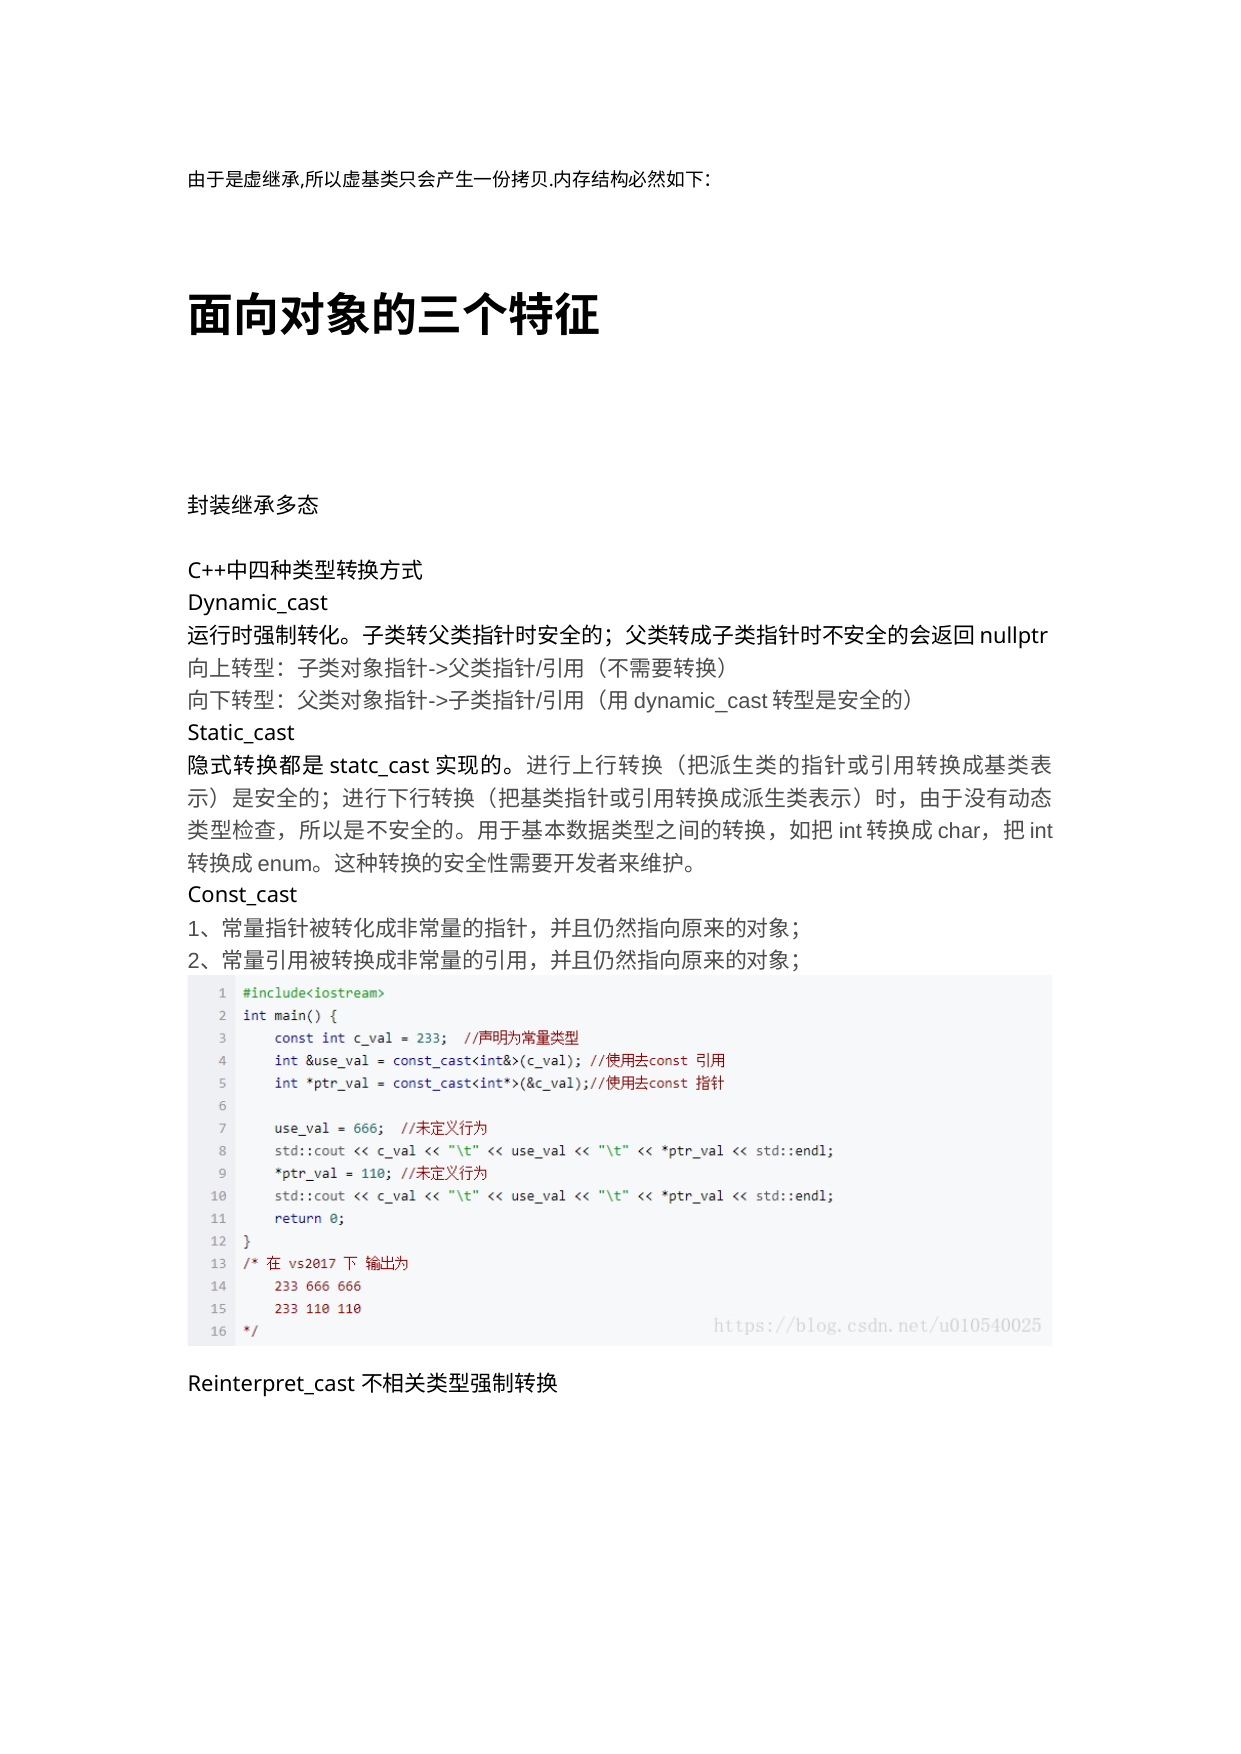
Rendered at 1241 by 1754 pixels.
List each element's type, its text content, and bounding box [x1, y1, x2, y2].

text Dynamic_cast [187, 585, 1053, 618]
text 1、常量指针被转化成非常量的指针，并且仍然指向原来的对象； 2、常量引用被转换成非常量的引用，并且仍然指向原来的对象； [187, 910, 1053, 975]
text Reinterpret_cast 不相关类型强制转换 [187, 1365, 1053, 1398]
text 封装继承多态 [187, 488, 1053, 520]
text 向上转型：子类对象指针->父类指针/引用（不需要转换） 向下转型：父类对象指针->子类指针/引用（用dynamic_cast转型是安全的） [187, 650, 1053, 715]
text C++中四种类型转换方式 [187, 553, 1053, 585]
text Static_cast [187, 715, 1053, 748]
subtitle 面向对象的三个特征 [187, 262, 1053, 360]
picture [187, 975, 1053, 1346]
text 由于是虚继承,所以虚基类只会产生一份拷贝.内存结构必然如下： [187, 162, 1053, 194]
text 运行时强制转化。子类转父类指针时安全的；父类转成子类指针时不安全的会返回nullptr [187, 618, 1053, 650]
text Const_cast [187, 878, 1053, 910]
text 隐式转换都是statc_cast实现的。进行上行转换（把派生类的指针或引用转换成基类表示）是安全的；进行下行转换（把基类指针或引用转换成派生类表示）时，由于没有动态类型检查，所以是不安全的。用于基本数据类型之间的转换，如把int转换成char，把int转换成enum。这种转换的安全性需要开发者来维护。 [187, 748, 1053, 878]
